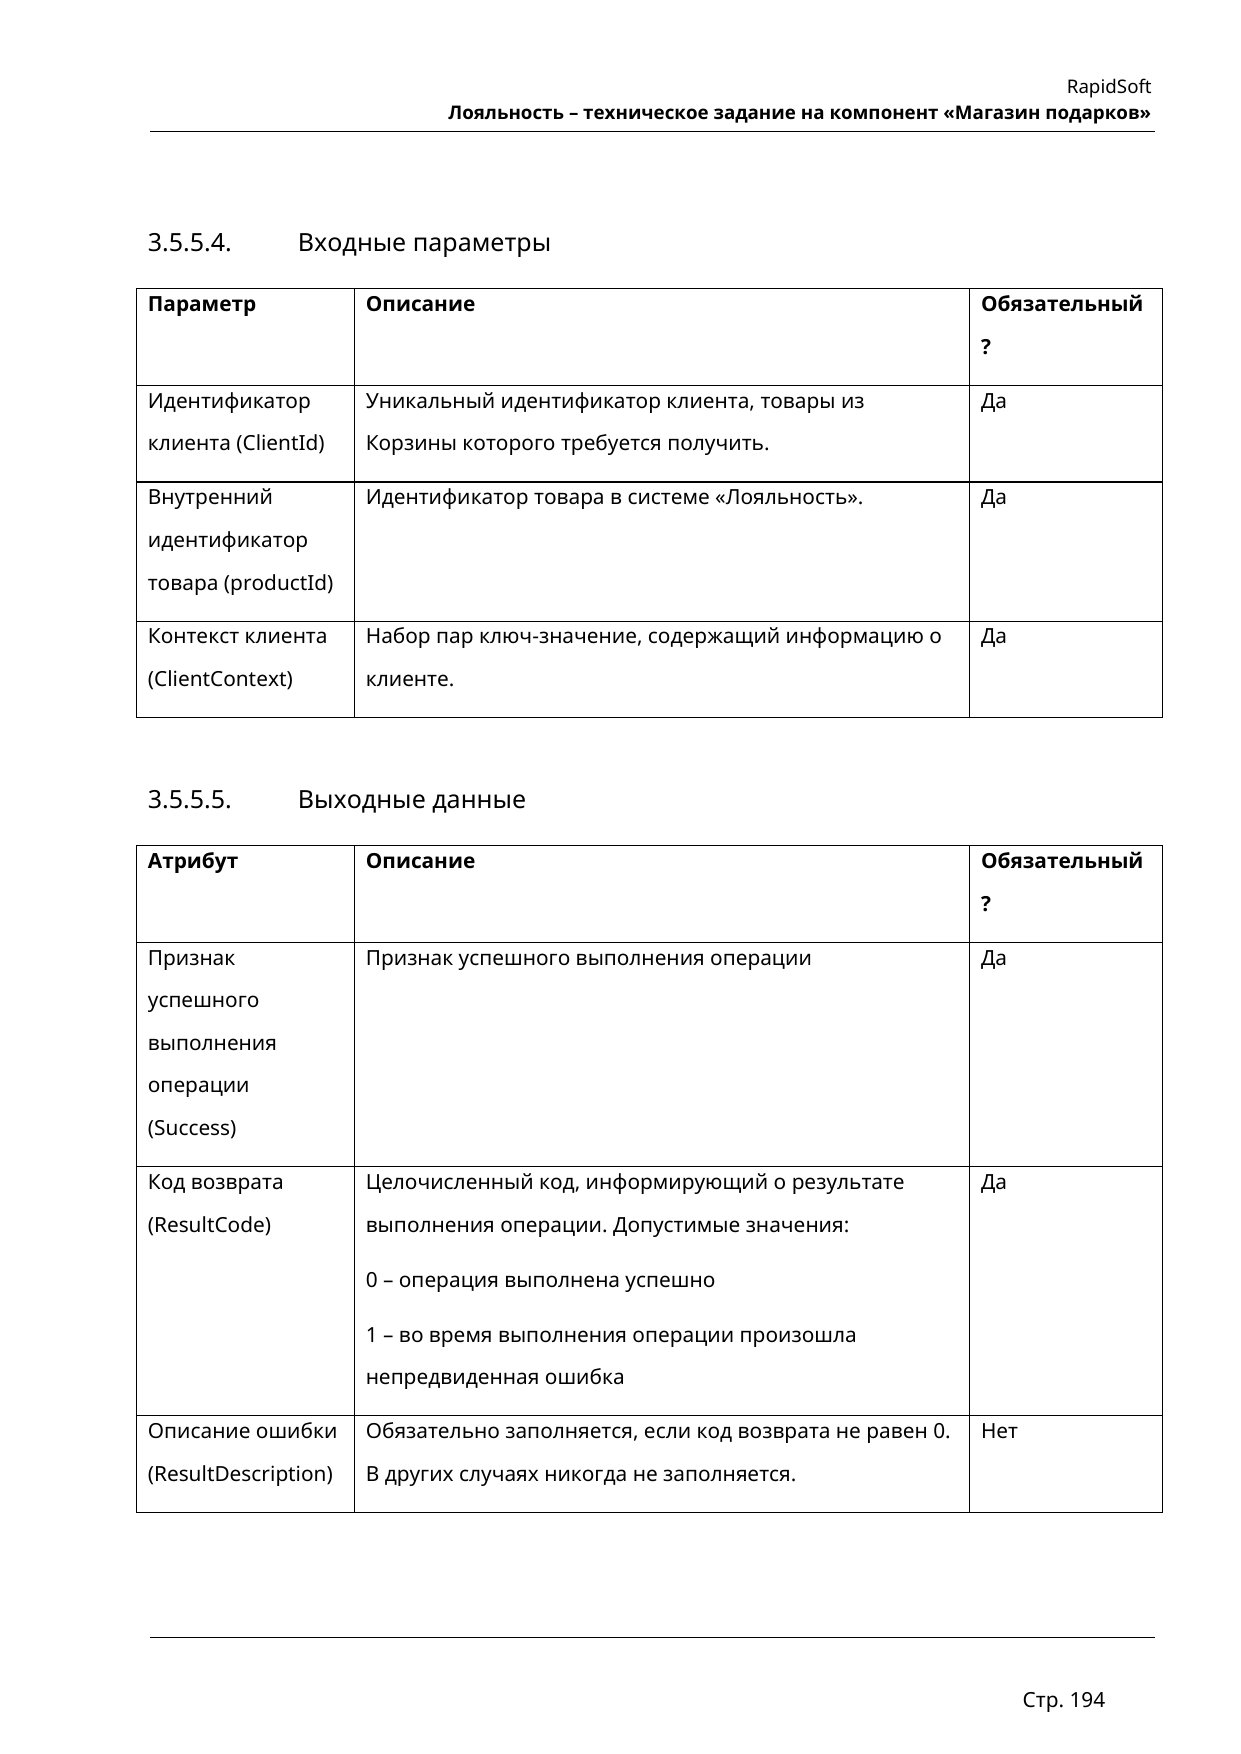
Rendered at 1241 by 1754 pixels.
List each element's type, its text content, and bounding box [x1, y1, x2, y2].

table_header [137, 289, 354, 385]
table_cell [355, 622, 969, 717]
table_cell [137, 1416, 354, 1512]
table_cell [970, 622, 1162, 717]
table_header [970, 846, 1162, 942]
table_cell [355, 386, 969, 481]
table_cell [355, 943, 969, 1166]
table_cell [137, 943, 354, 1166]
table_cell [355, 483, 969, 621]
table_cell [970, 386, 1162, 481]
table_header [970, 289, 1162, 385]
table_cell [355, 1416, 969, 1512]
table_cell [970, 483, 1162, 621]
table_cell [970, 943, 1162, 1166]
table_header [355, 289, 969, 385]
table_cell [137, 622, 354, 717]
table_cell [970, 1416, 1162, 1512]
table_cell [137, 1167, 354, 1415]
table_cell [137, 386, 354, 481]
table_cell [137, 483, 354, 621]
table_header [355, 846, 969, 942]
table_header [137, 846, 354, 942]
subtitle Входные параметры [148, 225, 1152, 259]
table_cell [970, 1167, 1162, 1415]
subtitle Выходные данные [148, 782, 1152, 816]
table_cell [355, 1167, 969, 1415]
